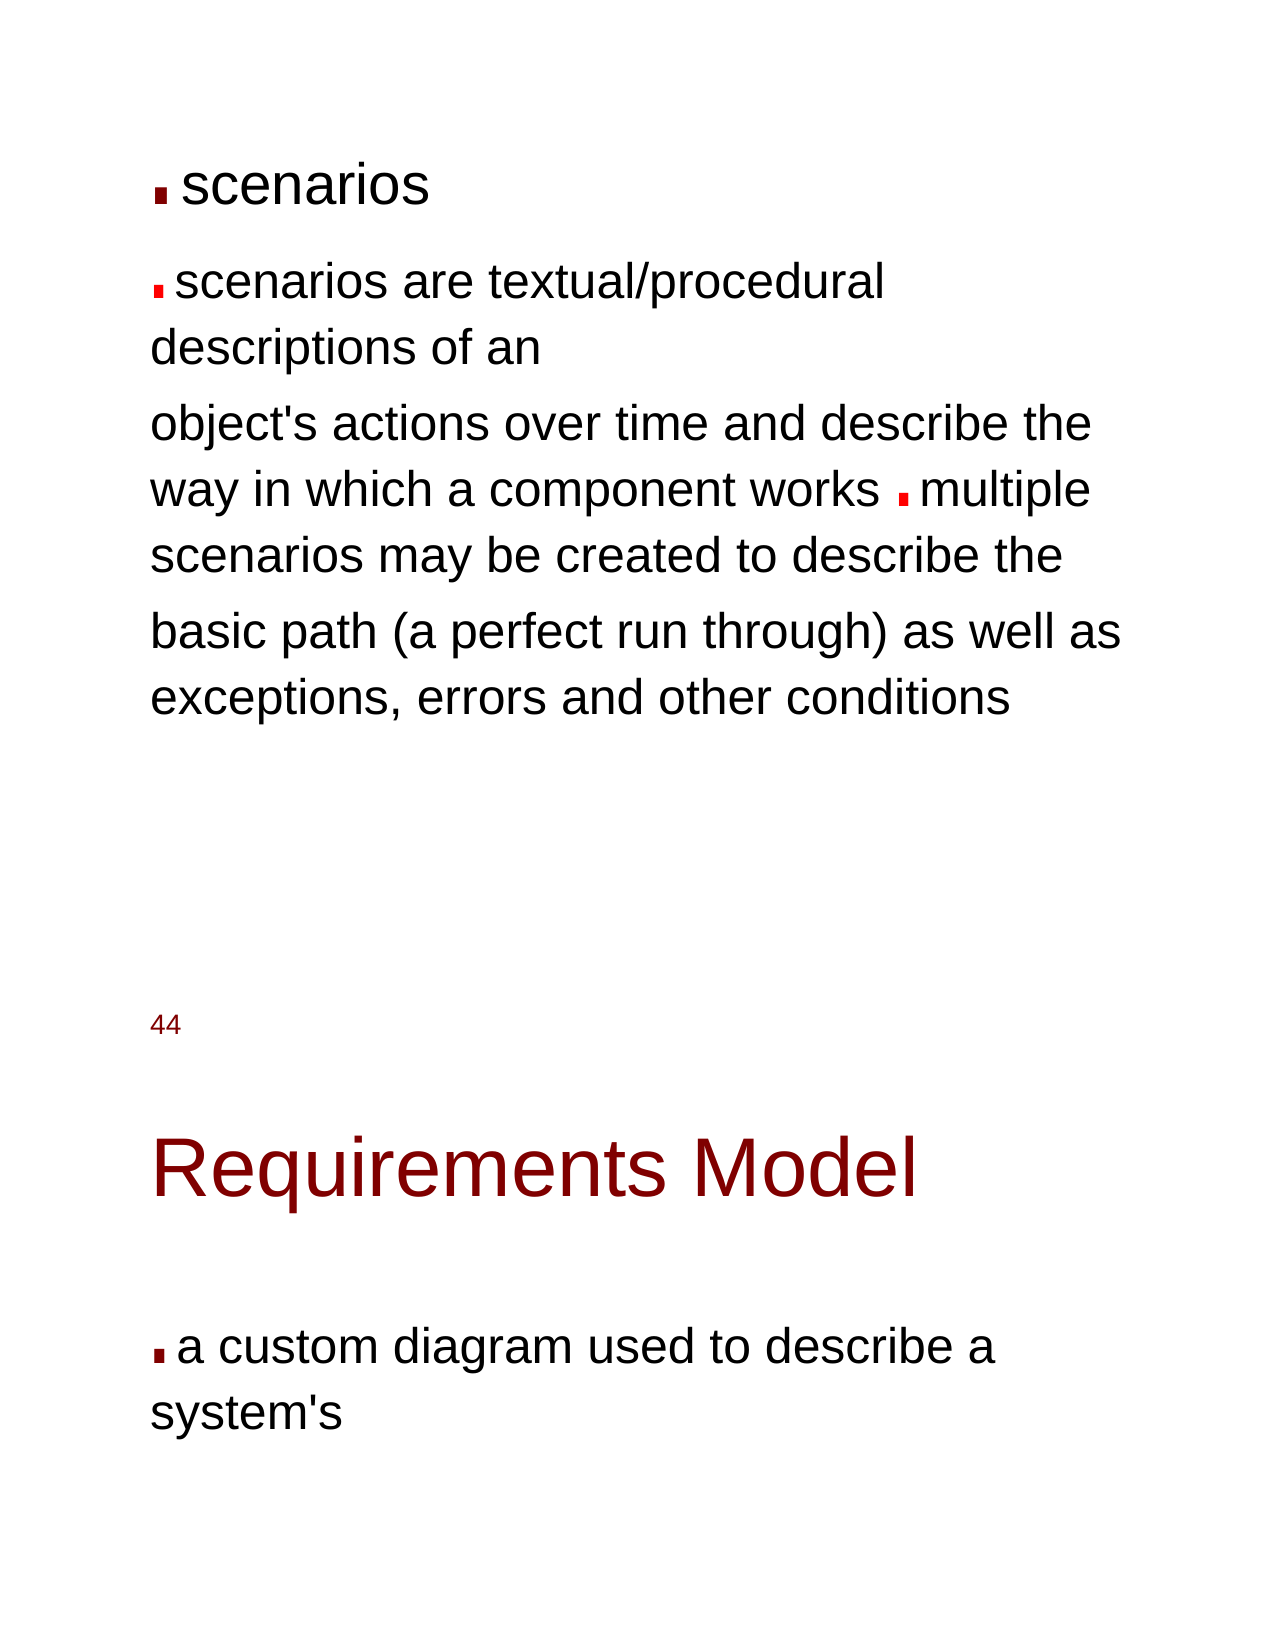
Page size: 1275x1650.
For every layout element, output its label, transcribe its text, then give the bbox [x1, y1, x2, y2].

text ∎ scenarios [150, 150, 1125, 217]
text 44 [150, 1008, 1125, 1041]
text Requirements Model [150, 1118, 1125, 1214]
text ∎ a custom diagram used to describe a system's [150, 1317, 1125, 1440]
text ∎ scenarios are textual/procedural descriptions of an [150, 251, 1125, 374]
text object's actions over time and describe the way in which a component works ∎ multiple scenarios may be created to describe the [150, 393, 1125, 583]
text basic path (a perfect run through) as well as exceptions, errors and other conditions [150, 601, 1125, 725]
